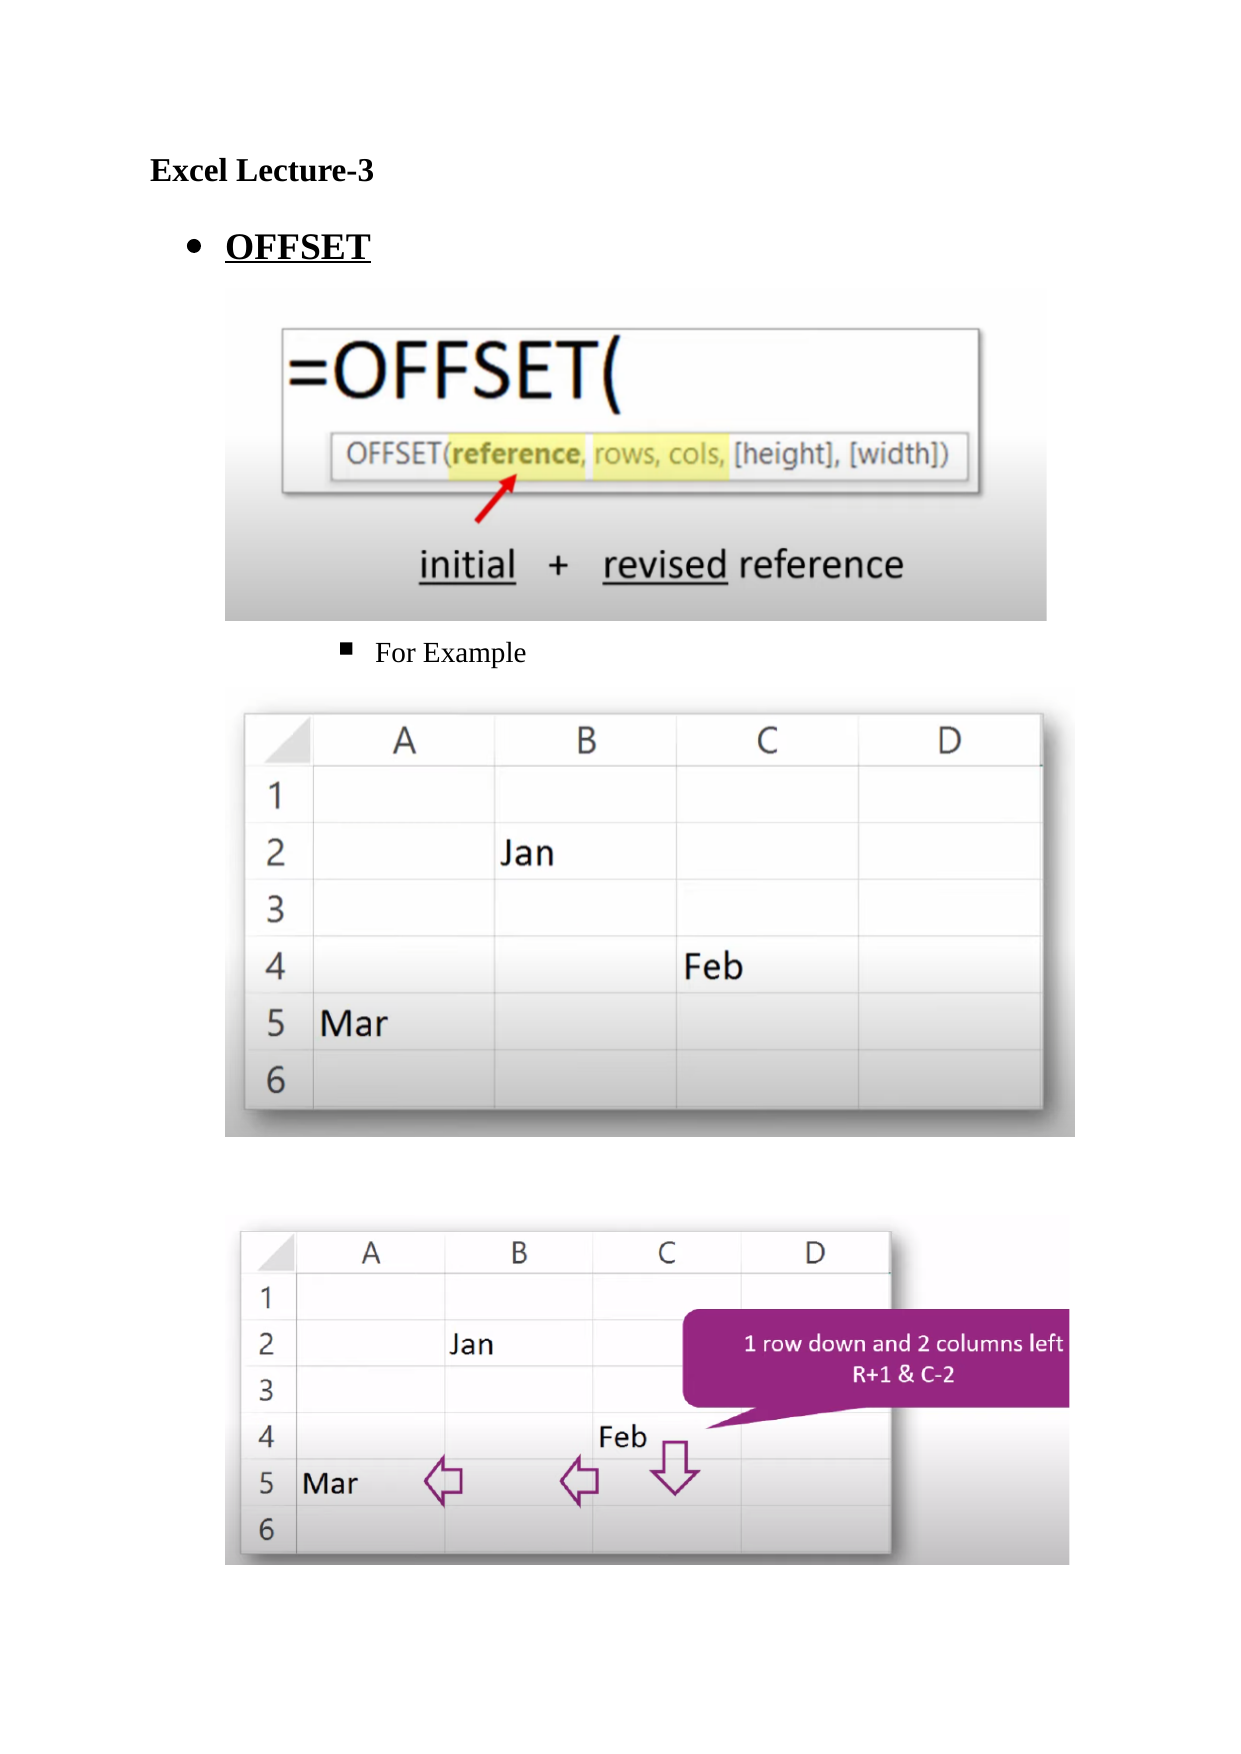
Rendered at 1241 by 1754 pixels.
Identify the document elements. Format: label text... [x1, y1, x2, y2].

list For Example [337, 635, 1090, 670]
picture [225, 1215, 1070, 1565]
picture [225, 288, 1047, 621]
list OFFSET [187, 224, 1090, 267]
text Excel Lecture-3 [150, 150, 1090, 188]
picture [225, 687, 1075, 1137]
